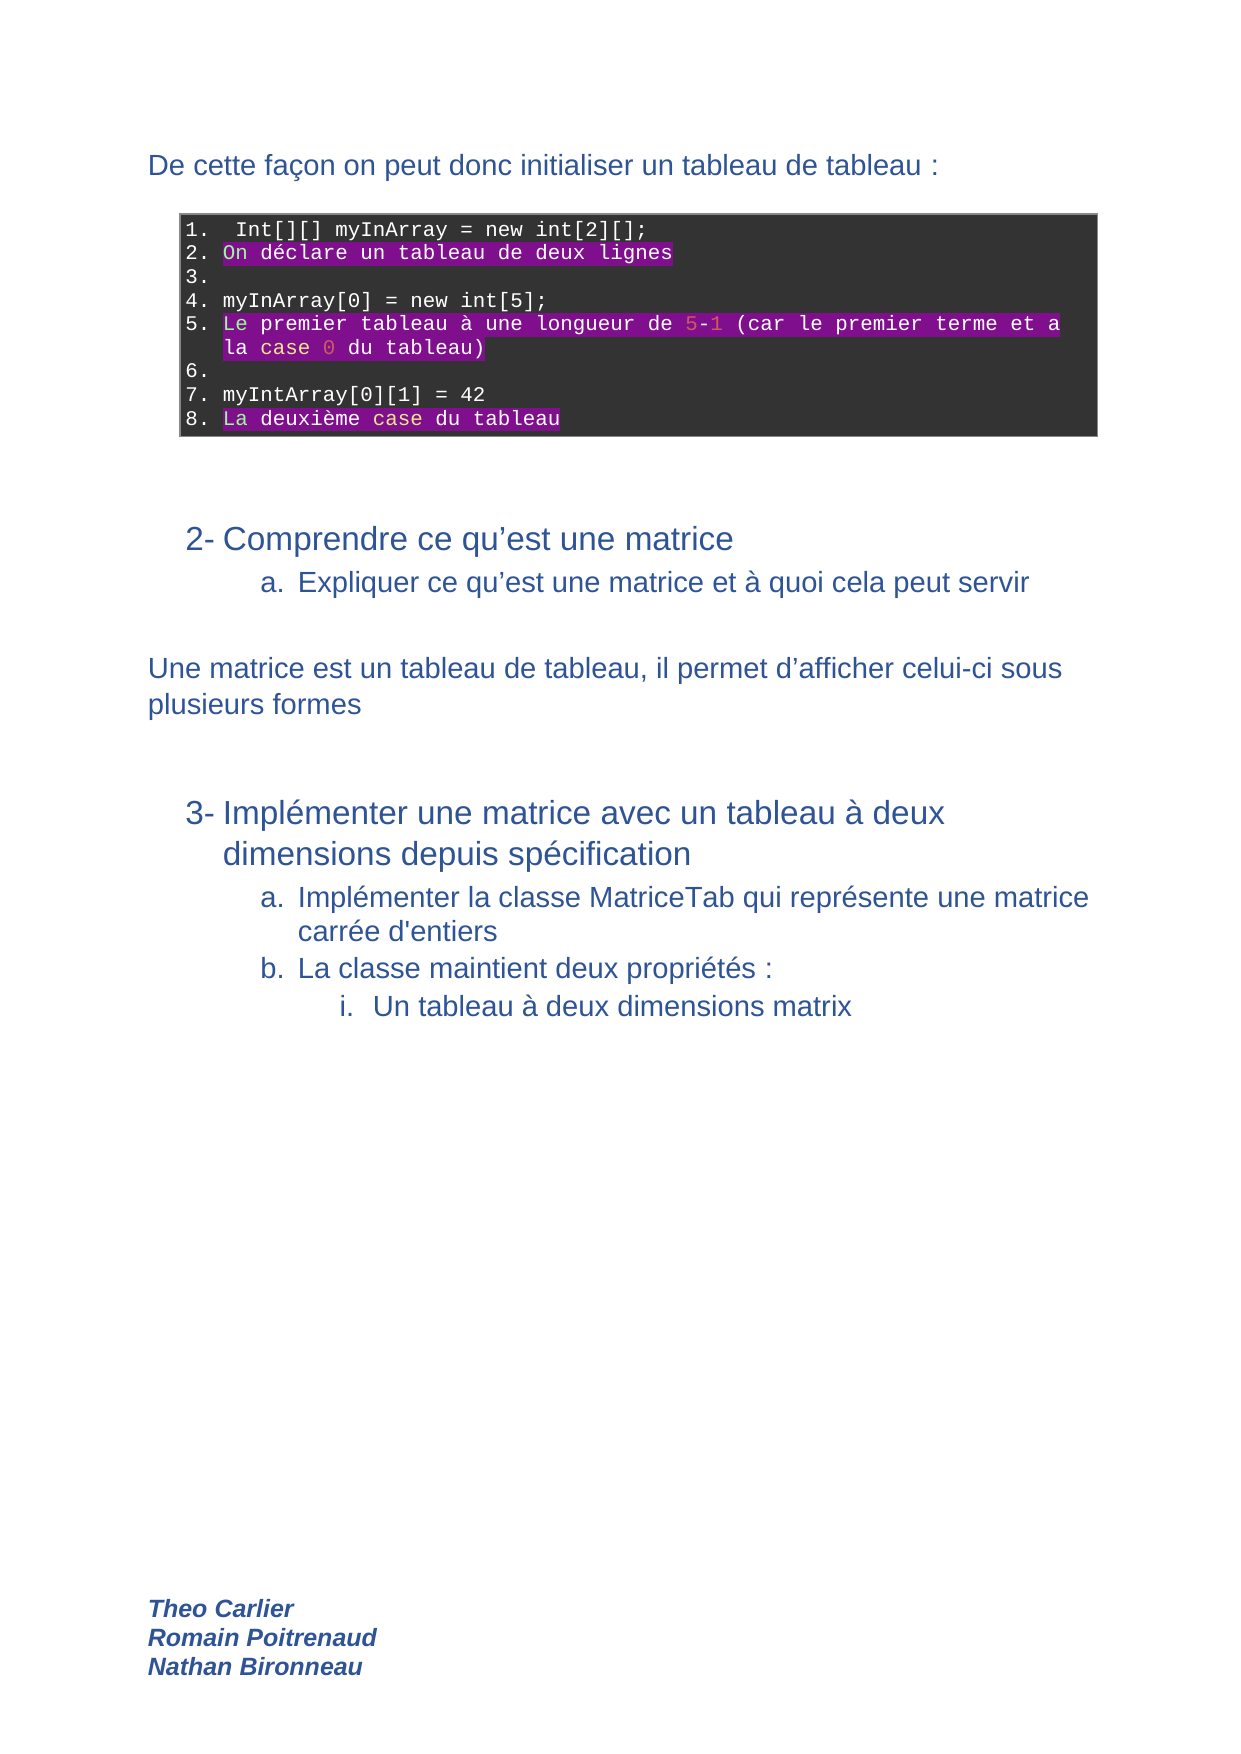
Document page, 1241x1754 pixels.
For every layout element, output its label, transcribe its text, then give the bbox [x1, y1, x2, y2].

list Le premier tableau à une longueur de 5-1 (car le premier terme et a la case 0 du tableau) [181, 307, 1097, 355]
list La deuxième case du tableau [181, 402, 1097, 436]
subtitle Un tableau à deux dimensions matrix [354, 989, 1093, 1022]
list On déclare un tableau de deux lignes [181, 237, 1097, 260]
list myInArray[0] = new int[5]; [181, 284, 1097, 307]
list Int[][] myInArray = new int[2][]; [181, 215, 1097, 237]
subtitle La classe maintient deux propriétés : [260, 951, 1093, 985]
subtitle Expliquer ce qu’est une matrice et à quoi cela peut servir [260, 565, 1093, 598]
subtitle Implémenter une matrice avec un tableau à deux dimensions depuis spécification [185, 793, 1093, 873]
text De cette façon on peut donc initialiser un tableau de tableau : [148, 148, 1093, 181]
subtitle Comprendre ce qu’est une matrice [185, 519, 1093, 558]
list myIntArray[0][1] = 42 [181, 378, 1097, 402]
subtitle Implémenter la classe MatriceTab qui représente une matrice carrée d'entiers [260, 880, 1093, 947]
text Une matrice est un tableau de tableau, il permet d’afficher celui-ci sous plusieurs formes [148, 651, 1093, 721]
